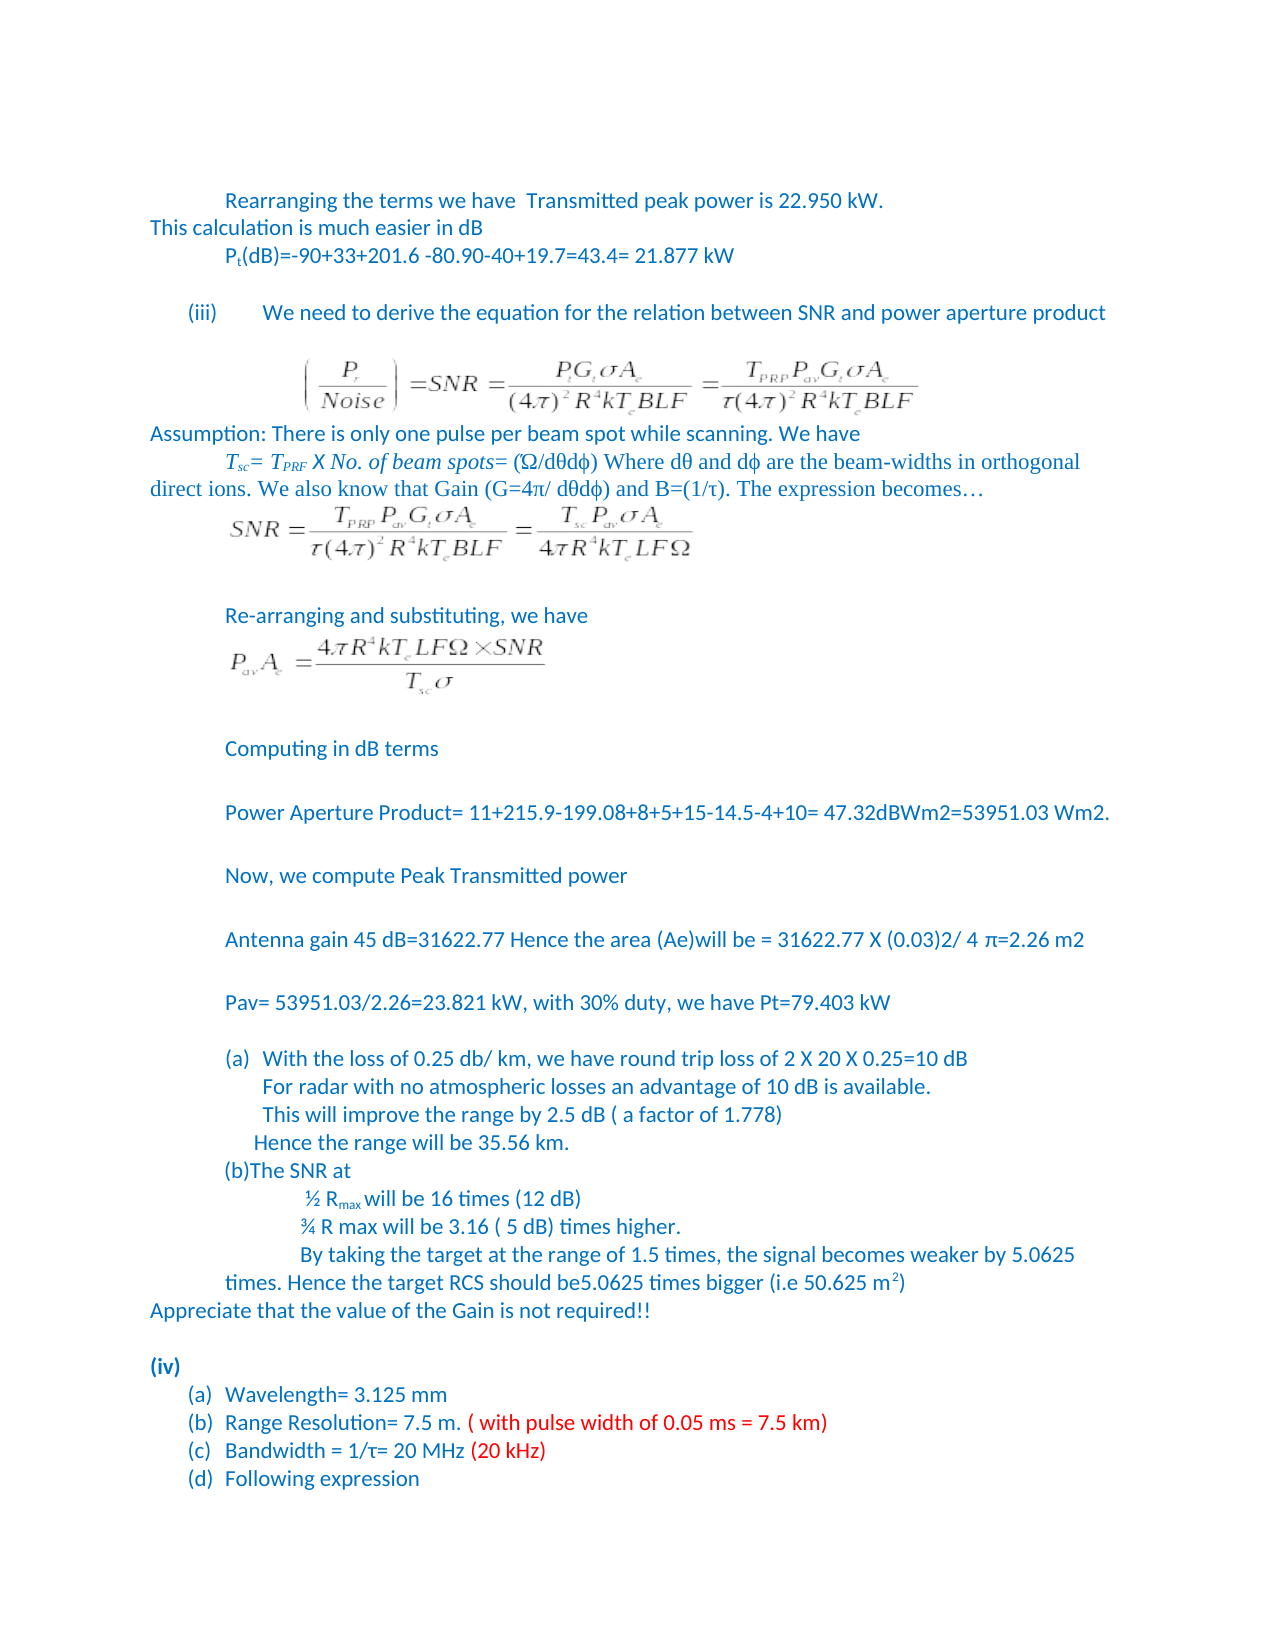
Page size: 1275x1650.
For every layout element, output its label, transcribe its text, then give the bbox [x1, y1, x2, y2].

text For radar with no atmospheric losses an advantage of 10 dB is available. [262, 1072, 1125, 1100]
text Re-arranging and substituting, we have [150, 566, 1125, 629]
text Computing in dB terms [150, 698, 1125, 762]
list Following expression [187, 1464, 1125, 1492]
list Wavelength= 3.125 mm [187, 1380, 1125, 1408]
text Hence the range will be 35.56 km. [150, 1128, 1125, 1156]
list Range Resolution= 7.5 m. ( with pulse width of 0.05 ms = 7.5 km) [187, 1408, 1125, 1436]
list Bandwidth = 1/τ= 20 MHz (20 kHz) [187, 1436, 1125, 1464]
list With the loss of 0.25 db/ km, we have round trip loss of 2 X 20 X 0.25=10 dB [225, 1044, 1125, 1072]
text Pav= 53951.03/2.26=23.821 kW, with 30% duty, we have Pt=79.403 kW [150, 953, 1125, 1016]
text Power Aperture Product= 11+215.9-199.08+8+5+15-14.5-4+10= 47.32dBWm2=53951.03 Wm2. [150, 762, 1125, 826]
text ¾ R max will be 3.16 ( 5 dB) times higher. [225, 1212, 1125, 1240]
text Assumption: There is only one pulse per beam spot while scanning. We have [150, 419, 1125, 447]
text Now, we compute Peak Transmitted power [150, 826, 1125, 889]
text (iv) [150, 1352, 1125, 1380]
text By taking the target at the range of 1.5 times, the signal becomes weaker by 5.0625 times. Hence the target RCS should be5.0625 times bigger (i.e 50.625 m2) [225, 1240, 1125, 1296]
text Pt(dB)=-90+33+201.6 -80.90-40+19.7=43.4= 21.877 kW [150, 242, 1125, 269]
text (b)The SNR at [150, 1156, 1125, 1184]
text This will improve the range by 2.5 dB ( a factor of 1.778) [262, 1100, 1125, 1128]
text Appreciate that the value of the Gain is not required!! [150, 1296, 1125, 1324]
text Rearranging the terms we have Transmitted peak power is 22.950 kW. [150, 150, 1125, 213]
text ½ Rmax will be 16 times (12 dB) [225, 1184, 1125, 1212]
list We need to derive the equation for the relation between SNR and power aperture product [187, 298, 1125, 326]
text Tsc= TPRF X No. of beam spots= (Ώ/dθdϕ) Where dθ and dϕ are the beam-widths in orthogonal direct ions. We also know that Gain (G=4π/ dθdϕ) and B=(1/τ). The expression becomes… [150, 447, 1125, 502]
text This calculation is much easier in dB [150, 213, 1125, 242]
text Antenna gain 45 dB=31622.77 Hence the area (Ae)will be = 31622.77 X (0.03)2/ 4 π=2.26 m2 [150, 889, 1125, 953]
